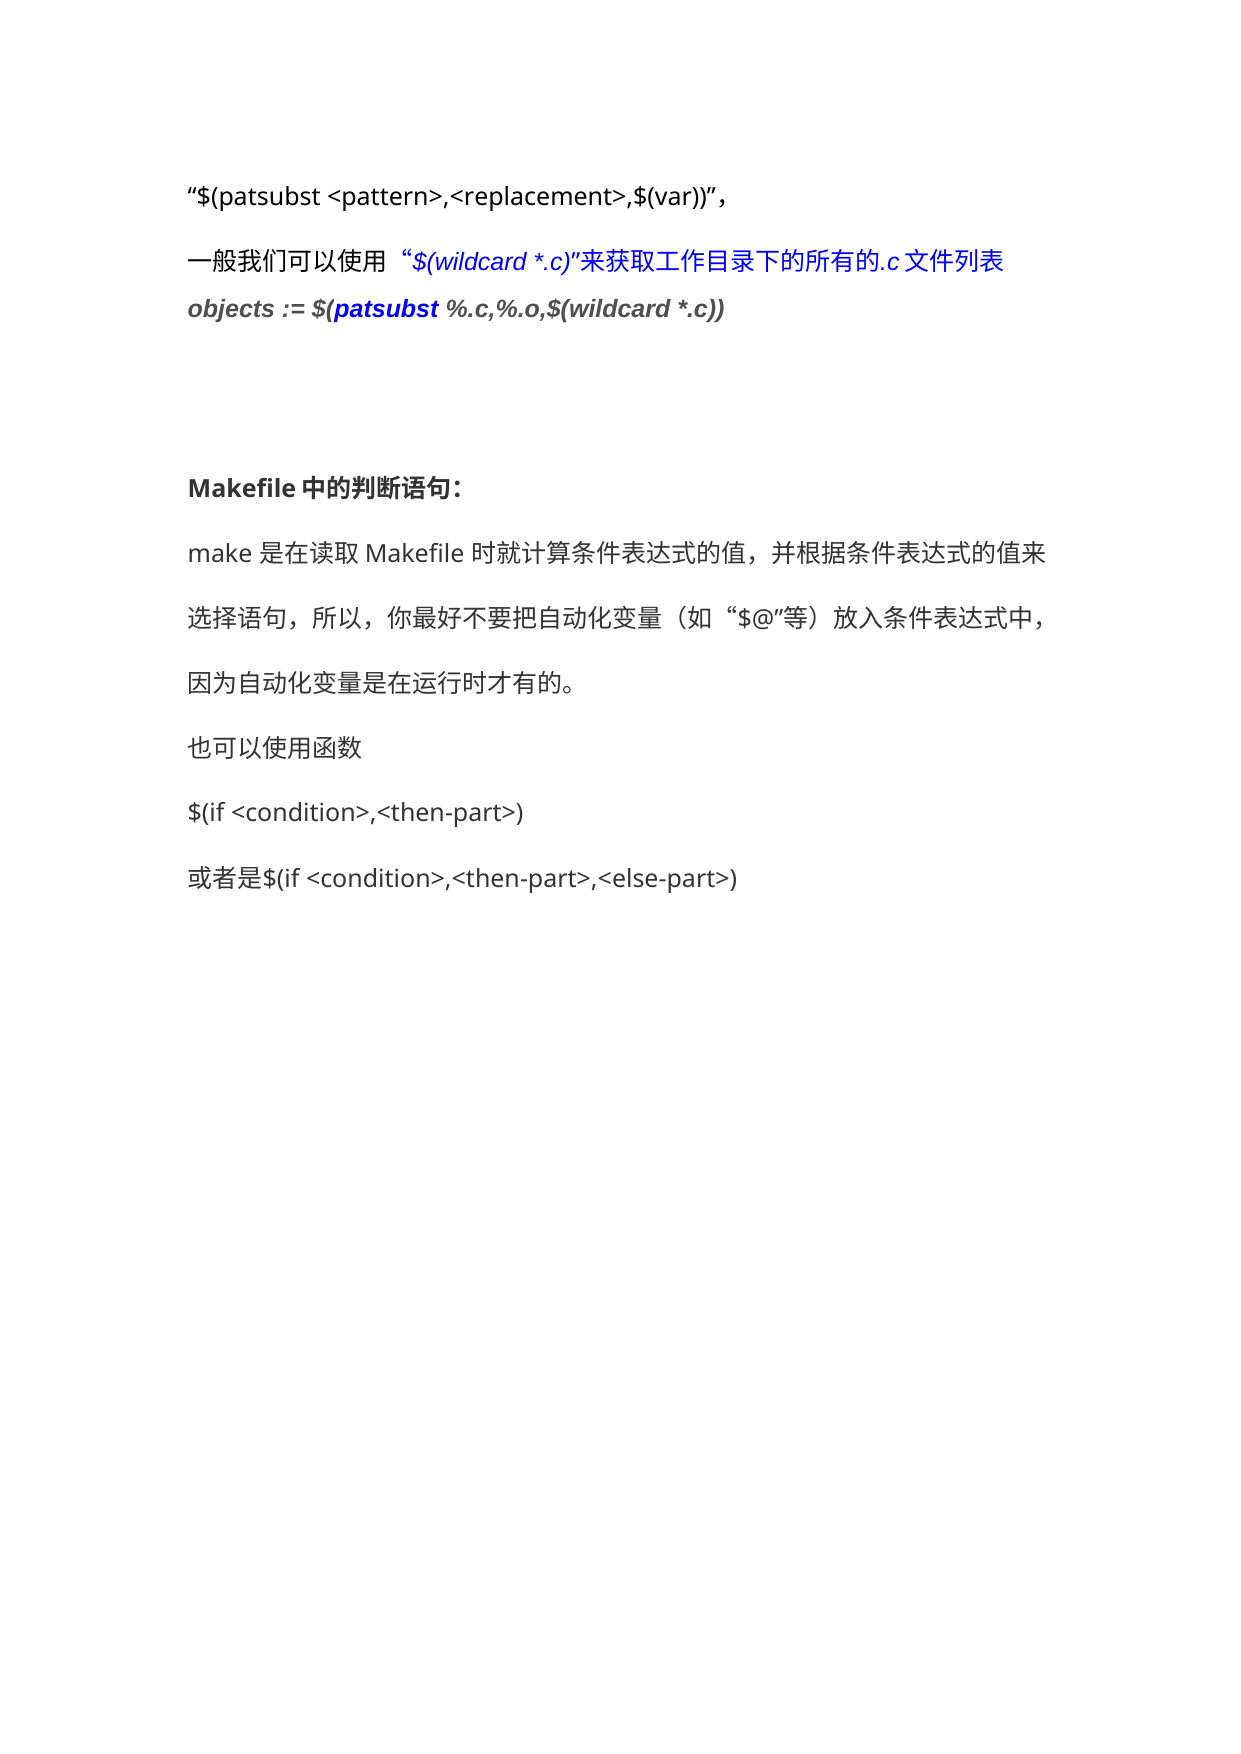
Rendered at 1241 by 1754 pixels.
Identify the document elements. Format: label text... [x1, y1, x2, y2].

text 或者是$(if <condition>,<then-part>,<else-part>) [187, 844, 1053, 909]
text 一般我们可以使用“$(wildcard *.c)”来获取工作目录下的所有的.c文件列表 [187, 227, 1053, 292]
text $(if <condition>,<then-part>) [187, 779, 1053, 844]
text 也可以使用函数 [187, 714, 1053, 779]
list “$(patsubst <pattern>,<replacement>,$(var))”， [187, 162, 1053, 227]
text objects := $(patsubst %.c,%.o,$(wildcard *.c)) [187, 292, 1053, 324]
text make 是在读取 Makefile 时就计算条件表达式的值，并根据条件表达式的值来选择语句，所以，你最好不要把自动化变量（如“$@”等）放入条件表达式中，因为自动化变量是在运行时才有的。 [187, 519, 1053, 714]
text Makefile中的判断语句： [187, 454, 1053, 519]
